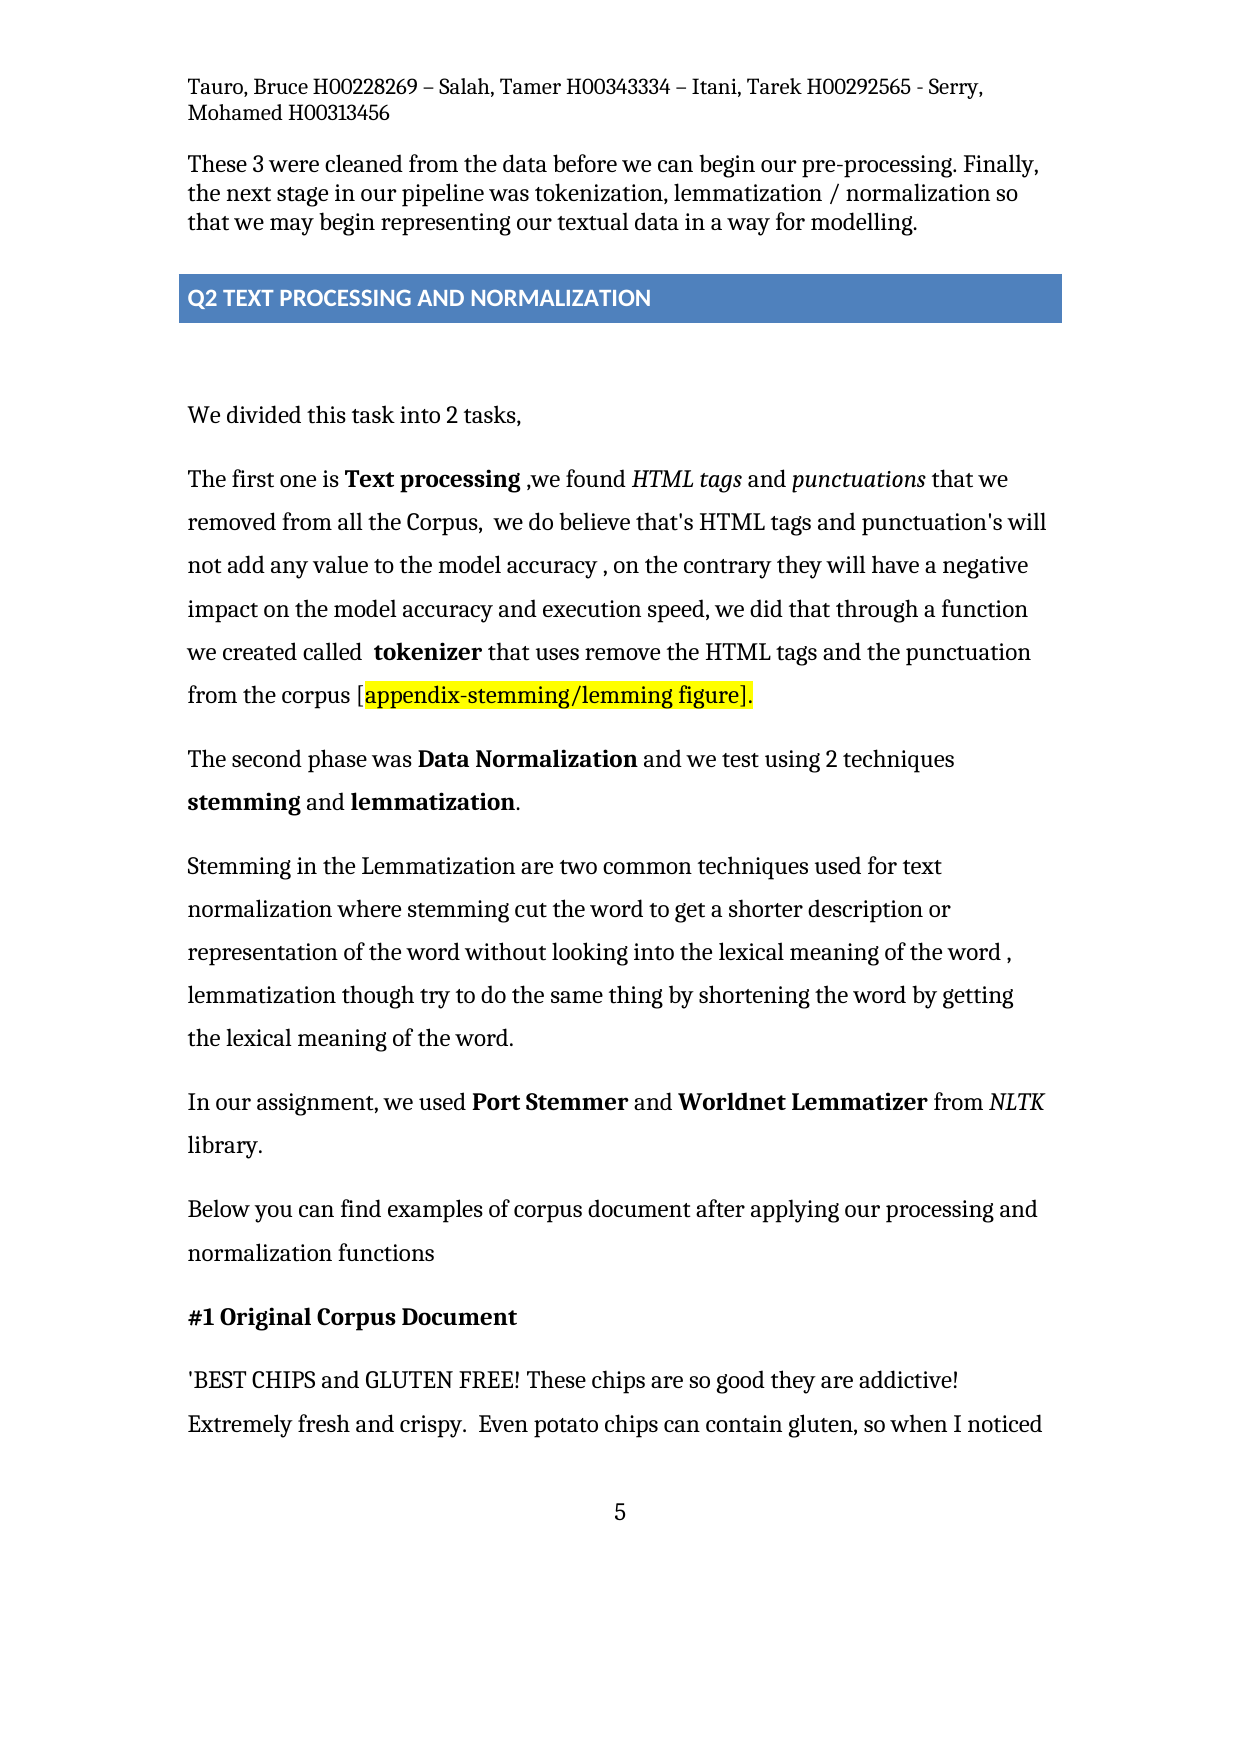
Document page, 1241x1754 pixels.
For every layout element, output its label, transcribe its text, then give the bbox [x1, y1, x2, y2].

text In our assignment, we used Port Stemmer and Worldnet Lemmatizer from NLTK library. [187, 1088, 1053, 1160]
text Stemming in the Lemmatization are two common techniques used for text normalization where stemming cut the word to get a shorter description or representation of the word without looking into the lexical meaning of the word , lemmatization though try to do the same thing by shortening the word by getting the lexical meaning of the word. [187, 852, 1053, 1053]
text The first one is Text processing ,we found HTML tags and punctuations that we removed from all the Corpus, we do believe that's HTML tags and punctuation's will not add any value to the model accuracy , on the contrary they will have a negative impact on the model accuracy and execution speed, we did that through a function we created called tokenizer that uses remove the HTML tags and the punctuation from the corpus [appendix-stemming/lemming figure]. [187, 465, 1053, 709]
text #1 Original Corpus Document [187, 1302, 1053, 1331]
text We divided this task into 2 tasks, [187, 401, 1053, 430]
text These 3 were cleaned from the data before we can begin our pre-processing. Finally, the next stage in our pipeline was tokenization, lemmatization / normalization so that we may begin representing our textual data in a way for modelling. [187, 150, 1053, 236]
text Below you can find examples of corpus document after applying our processing and normalization functions [187, 1195, 1053, 1267]
subtitle Q2 Text Processing and Normalization [180, 275, 1061, 322]
text The second phase was Data Normalization and we test using 2 techniques stemming and lemmatization. [187, 745, 1053, 817]
